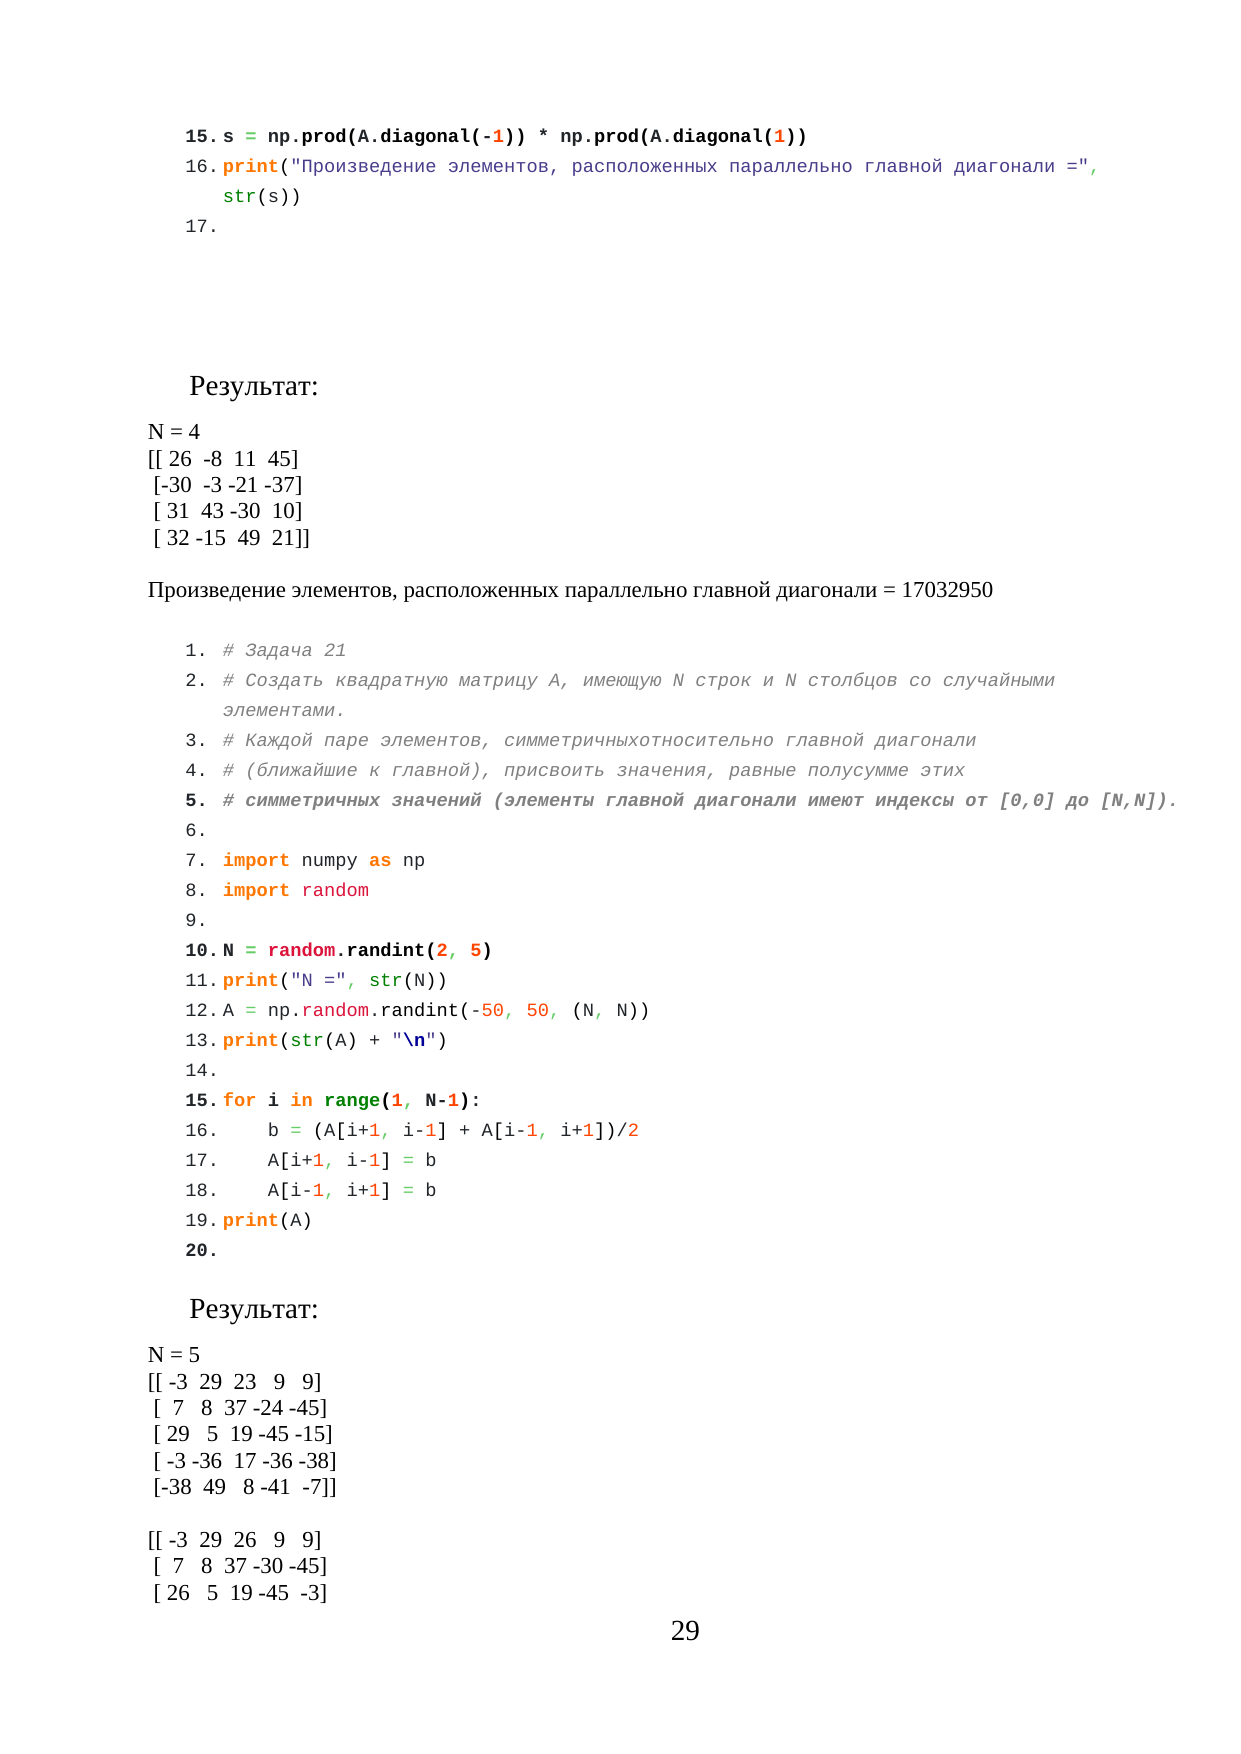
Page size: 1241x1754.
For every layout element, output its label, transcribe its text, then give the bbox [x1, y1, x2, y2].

list # симметричных значений (элементы главной диагонали имеют индексы от [0,0] до [N,N]). [185, 782, 1181, 812]
text Результат: [148, 1291, 1181, 1324]
text [ 32 -15 49 21]] [148, 524, 1181, 550]
list A[i-1, i+1] = b [185, 1172, 1181, 1202]
list print("N =", str(N)) [185, 962, 1181, 992]
text [[ -3 29 26 9 9] [148, 1526, 1181, 1552]
list print(str(A) + "\n") [185, 1022, 1181, 1052]
list N = random.randint(2, 5) [185, 932, 1181, 962]
text [[ 26 -8 11 45] [148, 444, 1181, 471]
text Произведение элементов, расположенных параллельно главной диагонали = 17032950 [148, 576, 1181, 603]
text [ -3 -36 17 -36 -38] [148, 1447, 1181, 1473]
list for i in range(1, N-1): [185, 1082, 1181, 1112]
list # Задача 21 [185, 632, 1181, 662]
text N = 4 [148, 418, 1181, 444]
list import random [185, 872, 1181, 902]
text [ 7 8 37 -30 -45] [148, 1552, 1181, 1578]
list # Каждой паре элементов, симметричныхотносительно главной диагонали [185, 722, 1181, 752]
text [ 7 8 37 -24 -45] [148, 1394, 1181, 1420]
text [ 29 5 19 -45 -15] [148, 1420, 1181, 1447]
list b = (A[i+1, i-1] + A[i-1, i+1])/2 [185, 1112, 1181, 1142]
list # Создать квадратную матрицу A, имеющую N строк и N столбцов со случайными элементами. [185, 662, 1181, 722]
text [[ -3 29 23 9 9] [148, 1368, 1181, 1394]
text [ 31 43 -30 10] [148, 497, 1181, 524]
text [-38 49 8 -41 -7]] [148, 1473, 1181, 1499]
list s = np.prod(A.diagonal(-1)) * np.prod(A.diagonal(1)) [185, 118, 1181, 148]
list A = np.random.randint(-50, 50, (N, N)) [185, 992, 1181, 1022]
text [ 26 5 19 -45 -3] [148, 1578, 1181, 1605]
text N = 5 [148, 1341, 1181, 1368]
list print("Произведение элементов, расположенных параллельно главной диагонали =", str(s)) [185, 148, 1181, 208]
list print(A) [185, 1202, 1181, 1232]
list # (ближайшие к главной), присвоить значения, равные полусумме этих [185, 752, 1181, 782]
text [-30 -3 -21 -37] [148, 471, 1181, 497]
list A[i+1, i-1] = b [185, 1142, 1181, 1172]
list import numpy as np [185, 842, 1181, 872]
text Результат: [148, 368, 1181, 401]
